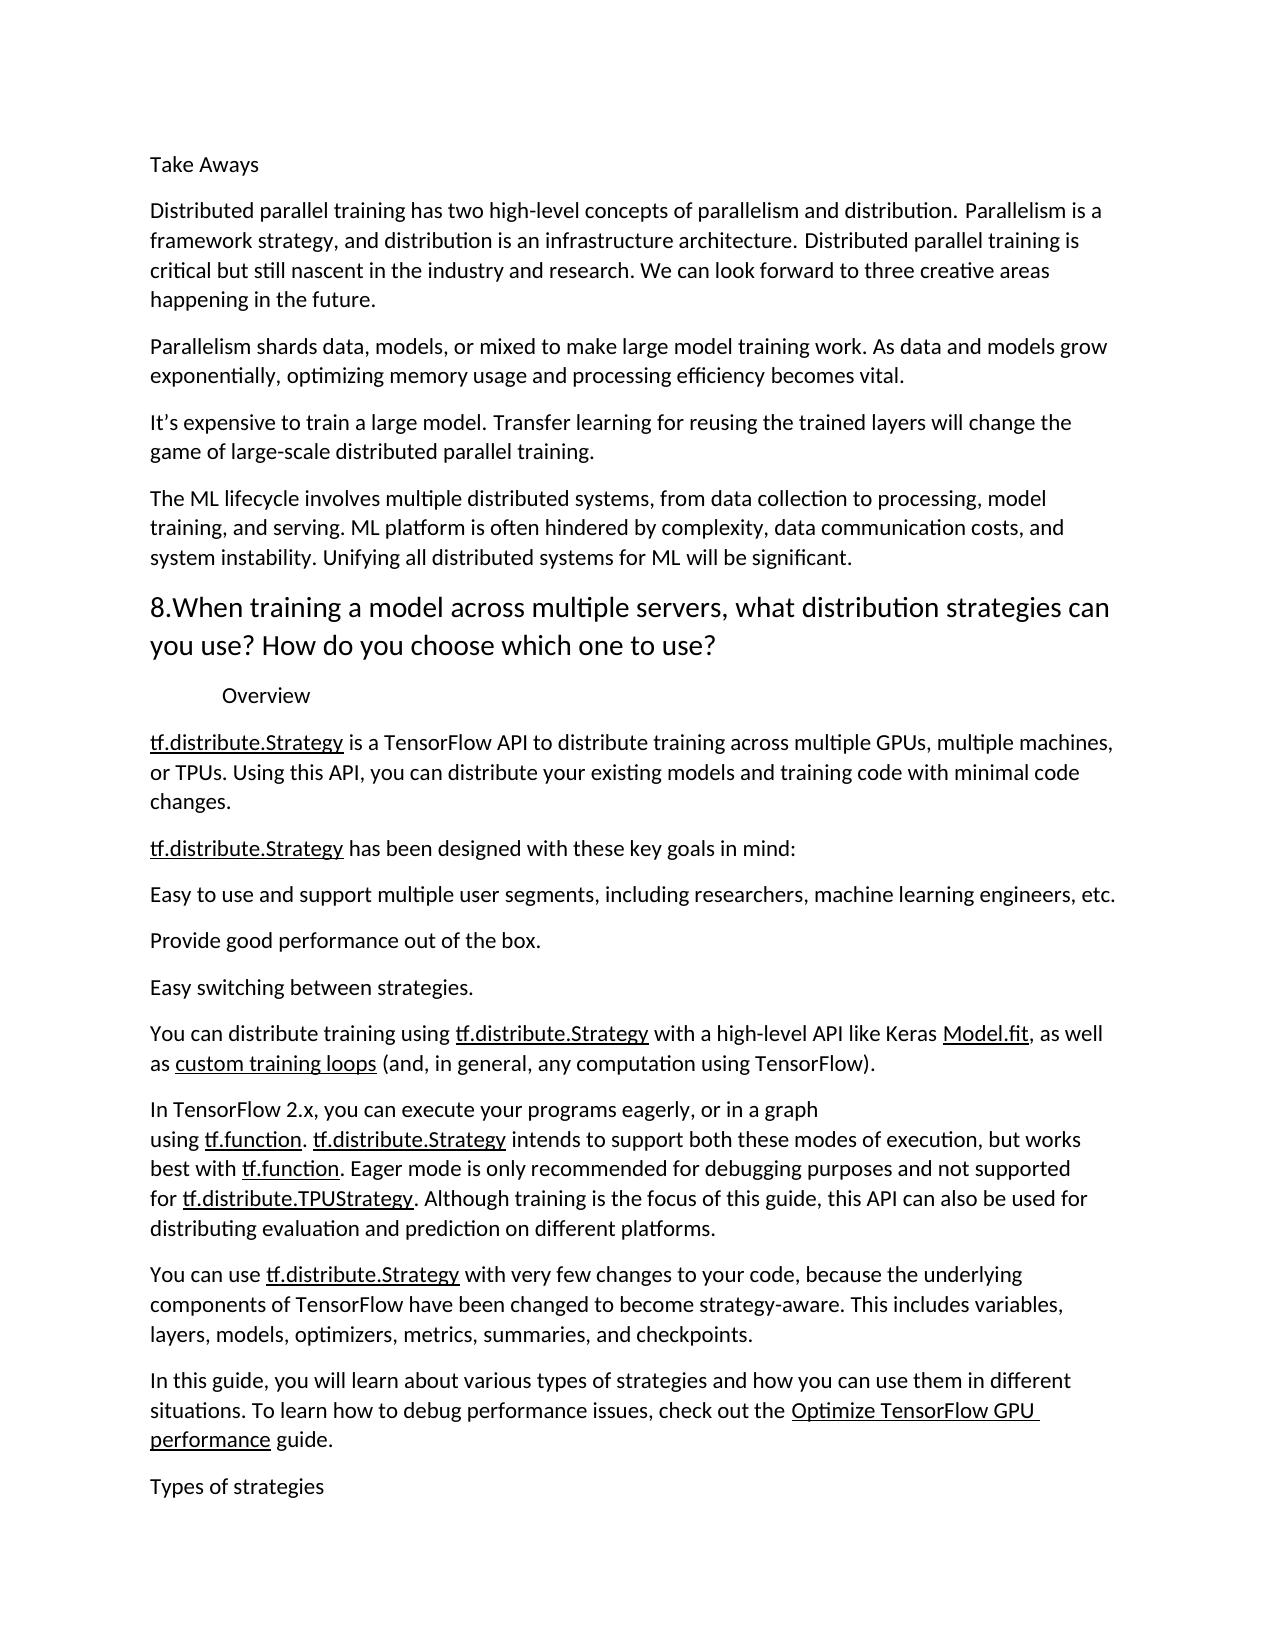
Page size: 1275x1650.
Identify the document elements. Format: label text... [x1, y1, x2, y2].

text Types of strategies [150, 1472, 1125, 1500]
text In TensorFlow 2.x, you can execute your programs eagerly, or in a graph using tf.function. tf.distribute.Strategy intends to support both these modes of execution, but works best with tf.function. Eager mode is only recommended for debugging purposes and not supported for tf.distribute.TPUStrategy. Although training is the focus of this guide, this API can also be used for distributing evaluation and prediction on different platforms. [150, 1095, 1125, 1242]
text 8.When training a model across multiple servers, what distribution strategies can you use? How do you choose which one to use? [150, 589, 1125, 663]
text In this guide, you will learn about various types of strategies and how you can use them in different situations. To learn how to debug performance issues, check out the Optimize TensorFlow GPU performance guide. [150, 1366, 1125, 1453]
text You can use tf.distribute.Strategy with very few changes to your code, because the underlying components of TensorFlow have been changed to become strategy-aware. This includes variables, layers, models, optimizers, metrics, summaries, and checkpoints. [150, 1260, 1125, 1348]
text tf.distribute.Strategy is a TensorFlow API to distribute training across multiple GPUs, multiple machines, or TPUs. Using this API, you can distribute your existing models and training code with minimal code changes. [150, 728, 1125, 815]
text Provide good performance out of the box. [150, 926, 1125, 954]
text tf.distribute.Strategy has been designed with these key goals in mind: [150, 834, 1125, 862]
text Easy to use and support multiple user segments, including researchers, machine learning engineers, etc. [150, 880, 1125, 908]
text Distributed parallel training has two high-level concepts of parallelism and distribution. Parallelism is a framework strategy, and distribution is an infrastructure architecture. Distributed parallel training is critical but still nascent in the industry and research. We can look forward to three creative areas happening in the future. [150, 196, 1125, 313]
text Overview [150, 682, 1125, 710]
text Take Aways [150, 150, 1125, 178]
text The ML lifecycle involves multiple distributed systems, from data collection to processing, model training, and serving. ML platform is often hindered by complexity, data communication costs, and system instability. Unifying all distributed systems for ML will be significant. [150, 484, 1125, 571]
text Parallelism shards data, models, or mixed to make large model training work. As data and models grow exponentially, optimizing memory usage and processing efficiency becomes vital. [150, 332, 1125, 389]
text Easy switching between strategies. [150, 973, 1125, 1001]
text You can distribute training using tf.distribute.Strategy with a high-level API like Keras Model.fit, as well as custom training loops (and, in general, any computation using TensorFlow). [150, 1019, 1125, 1077]
text It’s expensive to train a large model. Transfer learning for reusing the trained layers will change the game of large-scale distributed parallel training. [150, 408, 1125, 466]
